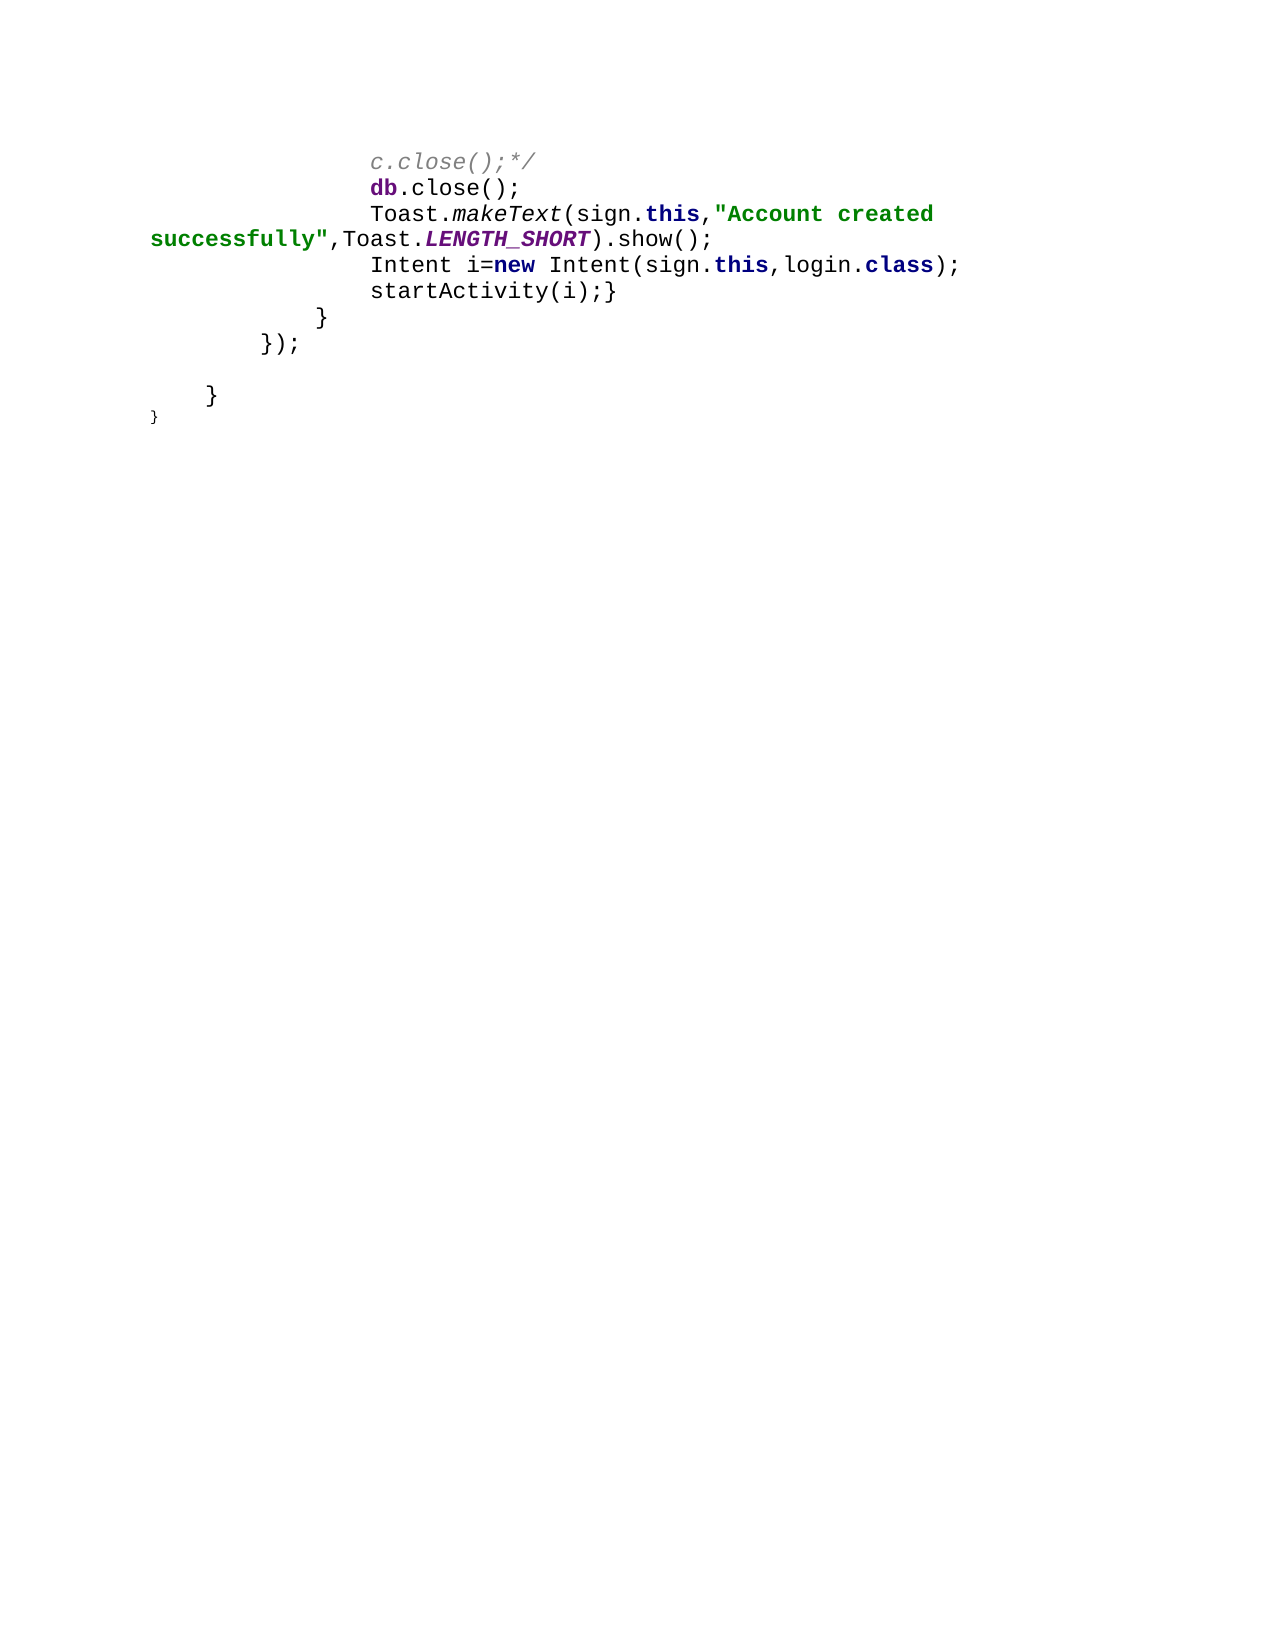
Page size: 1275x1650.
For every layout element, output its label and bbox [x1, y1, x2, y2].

text [150, 150, 1125, 426]
